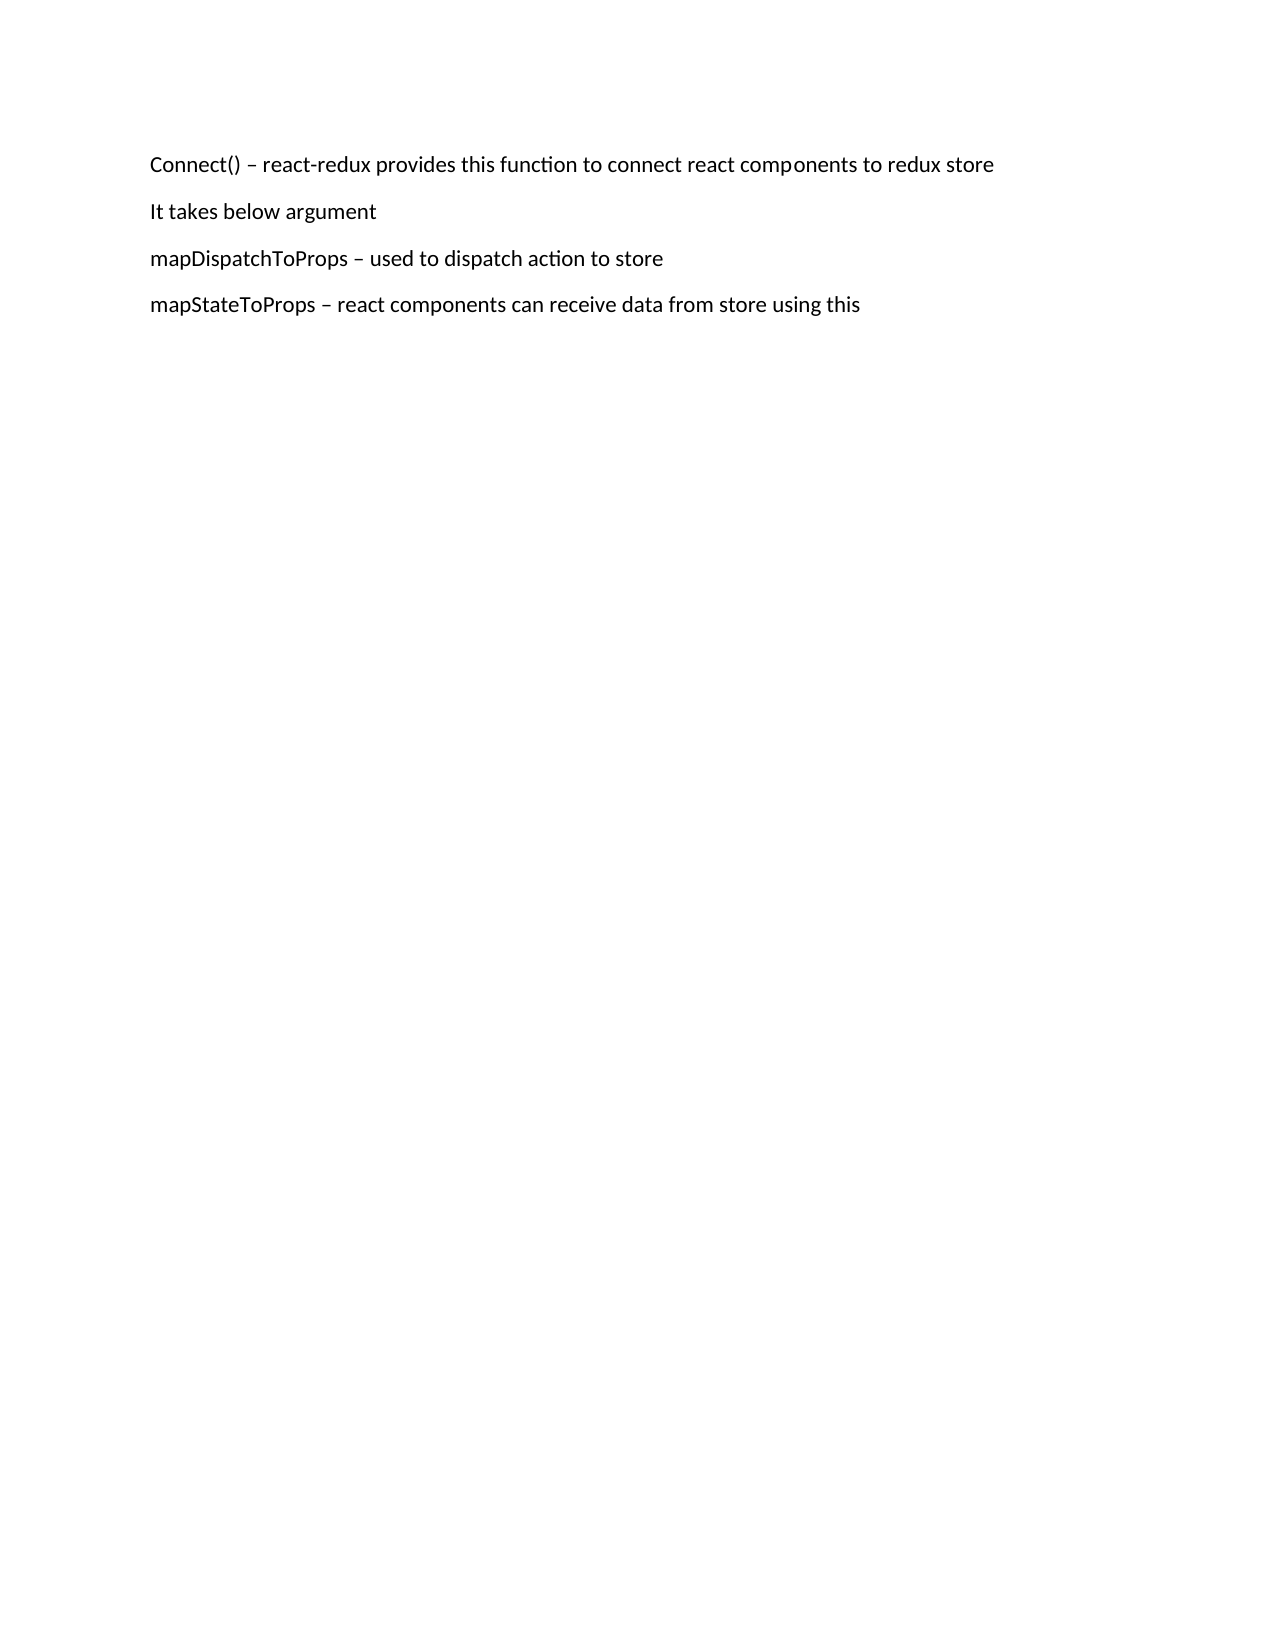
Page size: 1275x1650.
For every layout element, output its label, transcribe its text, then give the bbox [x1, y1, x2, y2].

text It takes below argument [150, 197, 1125, 225]
text mapStateToProps – react components can receive data from store using this [150, 291, 1125, 319]
text Connect() – react-redux provides this function to connect react components to redux store [150, 150, 1125, 178]
text mapDispatchToProps – used to dispatch action to store [150, 244, 1125, 272]
